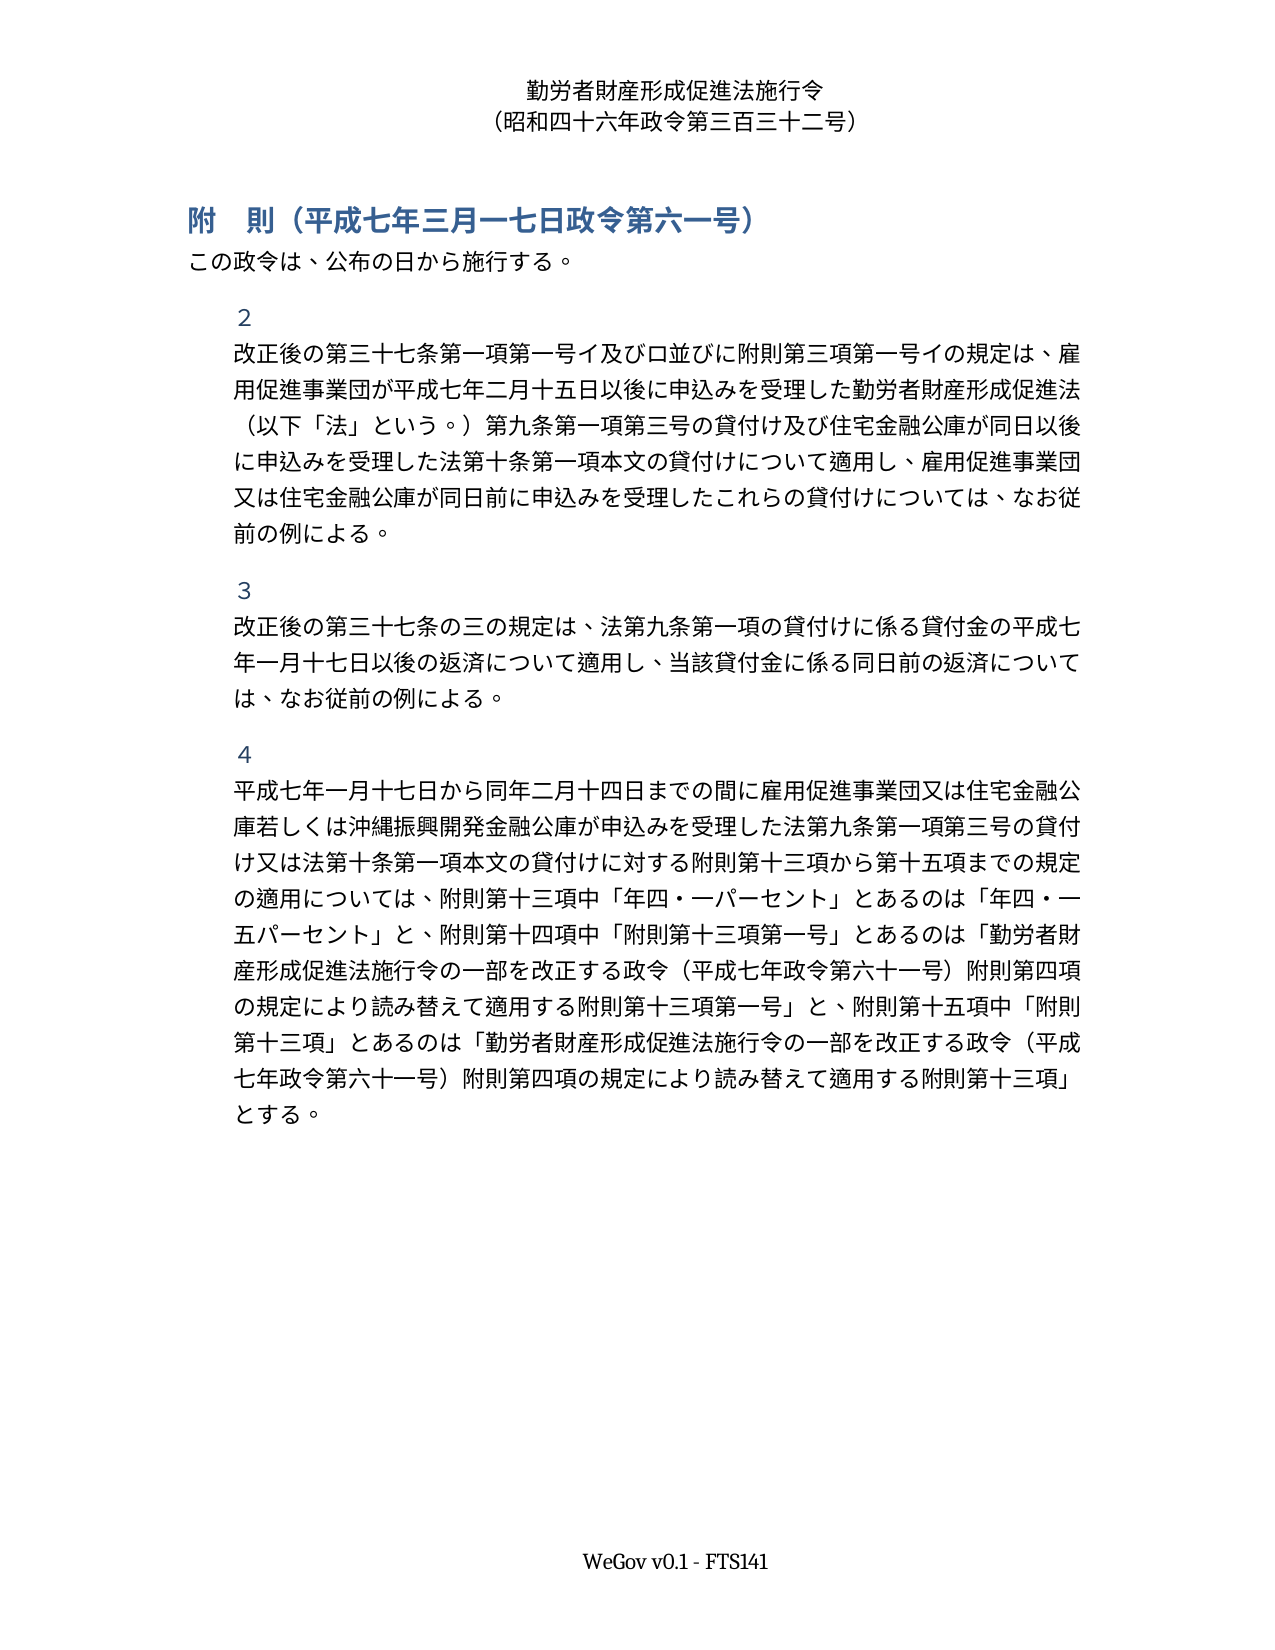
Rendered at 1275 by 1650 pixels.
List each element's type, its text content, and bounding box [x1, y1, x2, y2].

text この政令は、公布の日から施行する。 [187, 246, 1087, 277]
subtitle ４ [233, 739, 1087, 771]
text 平成七年一月十七日から同年二月十四日までの間に雇用促進事業団又は住宅金融公庫若しくは沖縄振興開発金融公庫が申込みを受理した法第九条第一項第三号の貸付け又は法第十条第一項本文の貸付けに対する附則第十三項から第十五項までの規定の適用については、附則第十三項中「年四・一パーセント」とあるのは「年四・一五パーセント」と、附則第十四項中「附則第十三項第一号」とあるのは「勤労者財産形成促進法施行令の一部を改正する政令（平成七年政令第六十一号）附則第四項の規定により読み替えて適用する附則第十三項第一号」と、附則第十五項中「附則第十三項」とあるのは「勤労者財産形成促進法施行令の一部を改正する政令（平成七年政令第六十一号）附則第四項の規定により読み替えて適用する附則第十三項」とする。 [233, 775, 1087, 1130]
subtitle ２ [233, 302, 1087, 334]
subtitle ３ [233, 575, 1087, 606]
text 改正後の第三十七条第一項第一号イ及びロ並びに附則第三項第一号イの規定は、雇用促進事業団が平成七年二月十五日以後に申込みを受理した勤労者財産形成促進法（以下「法」という。）第九条第一項第三号の貸付け及び住宅金融公庫が同日以後に申込みを受理した法第十条第一項本文の貸付けについて適用し、雇用促進事業団又は住宅金融公庫が同日前に申込みを受理したこれらの貸付けについては、なお従前の例による。 [233, 338, 1087, 549]
subtitle 附 則（平成七年三月一七日政令第六一号） [187, 200, 1087, 240]
text 改正後の第三十七条の三の規定は、法第九条第一項の貸付けに係る貸付金の平成七年一月十七日以後の返済について適用し、当該貸付金に係る同日前の返済については、なお従前の例による。 [233, 611, 1087, 714]
